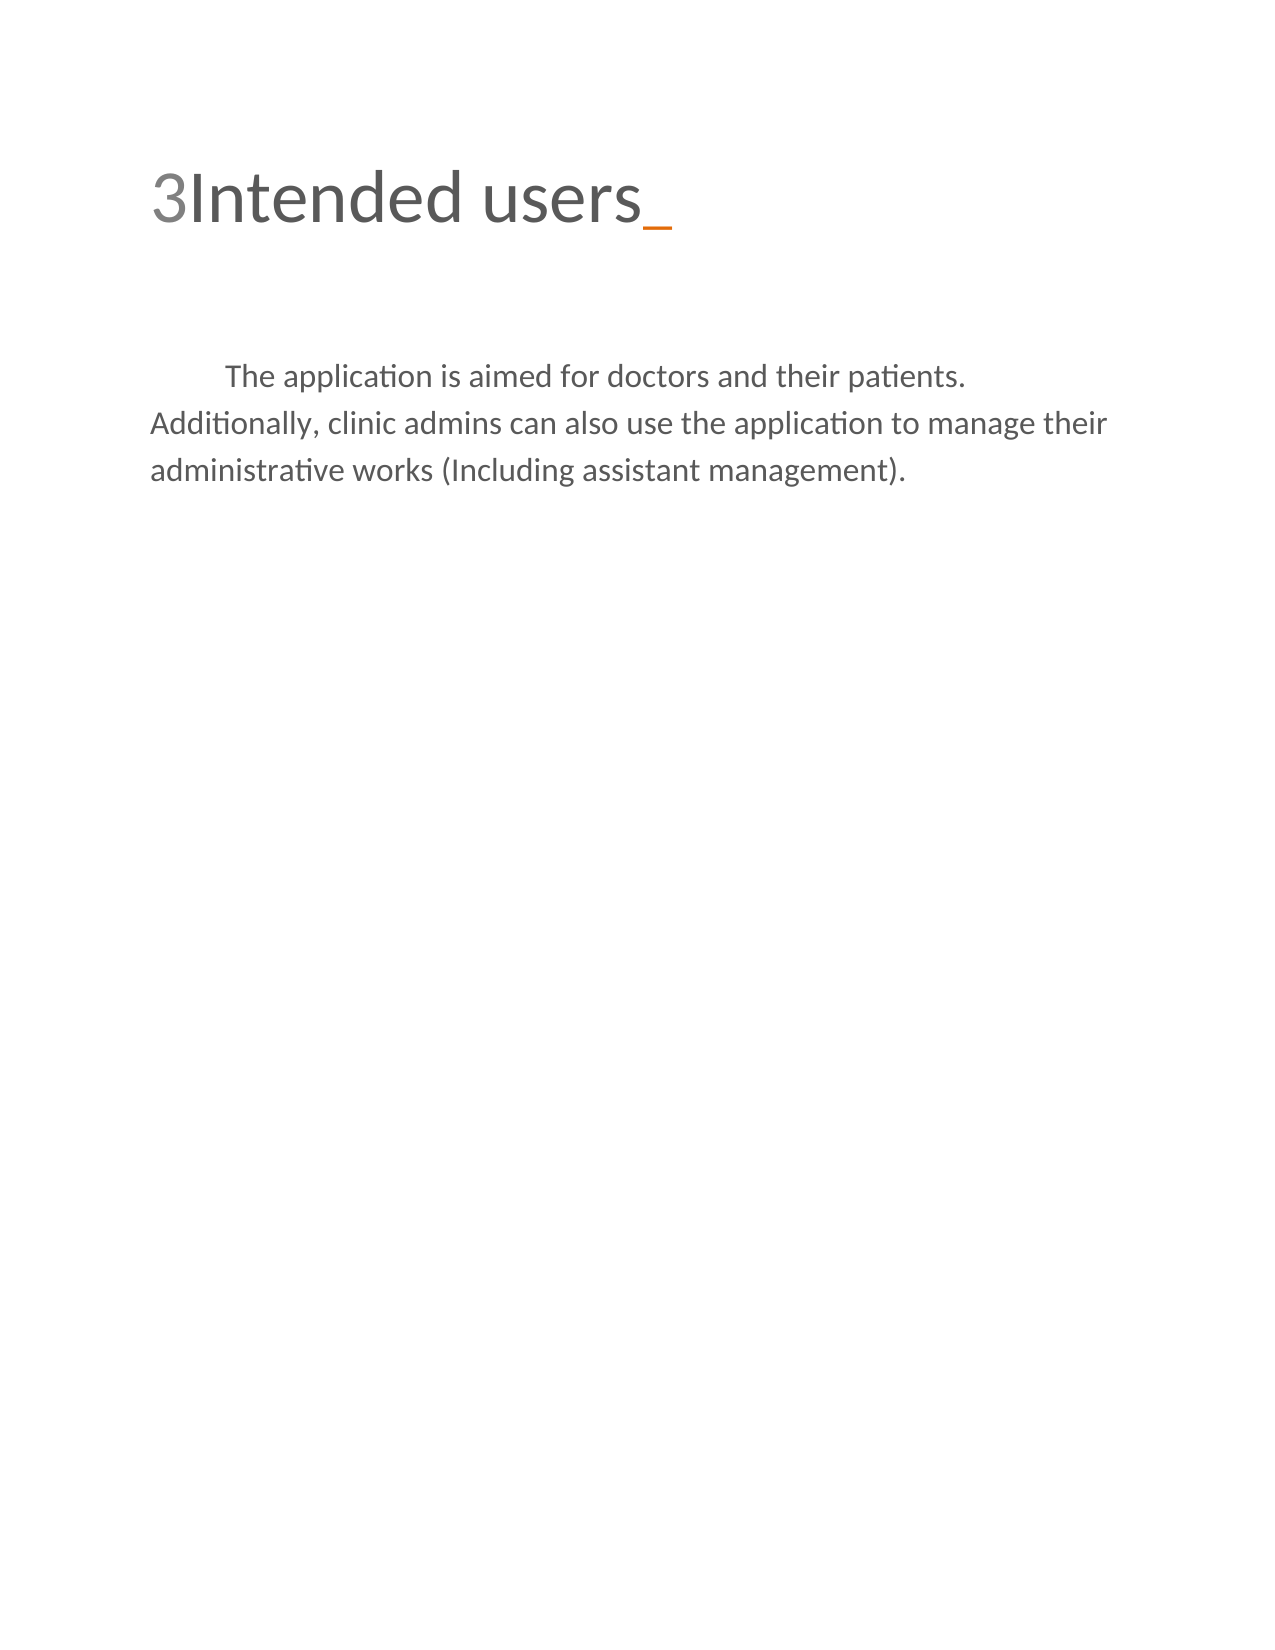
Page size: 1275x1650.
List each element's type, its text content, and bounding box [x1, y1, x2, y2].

text The application is aimed for doctors and their patients. Additionally, clinic admins can also use the application to manage their administrative works (Including assistant management). [150, 355, 1125, 489]
text 3Intended users_ [150, 150, 1125, 242]
